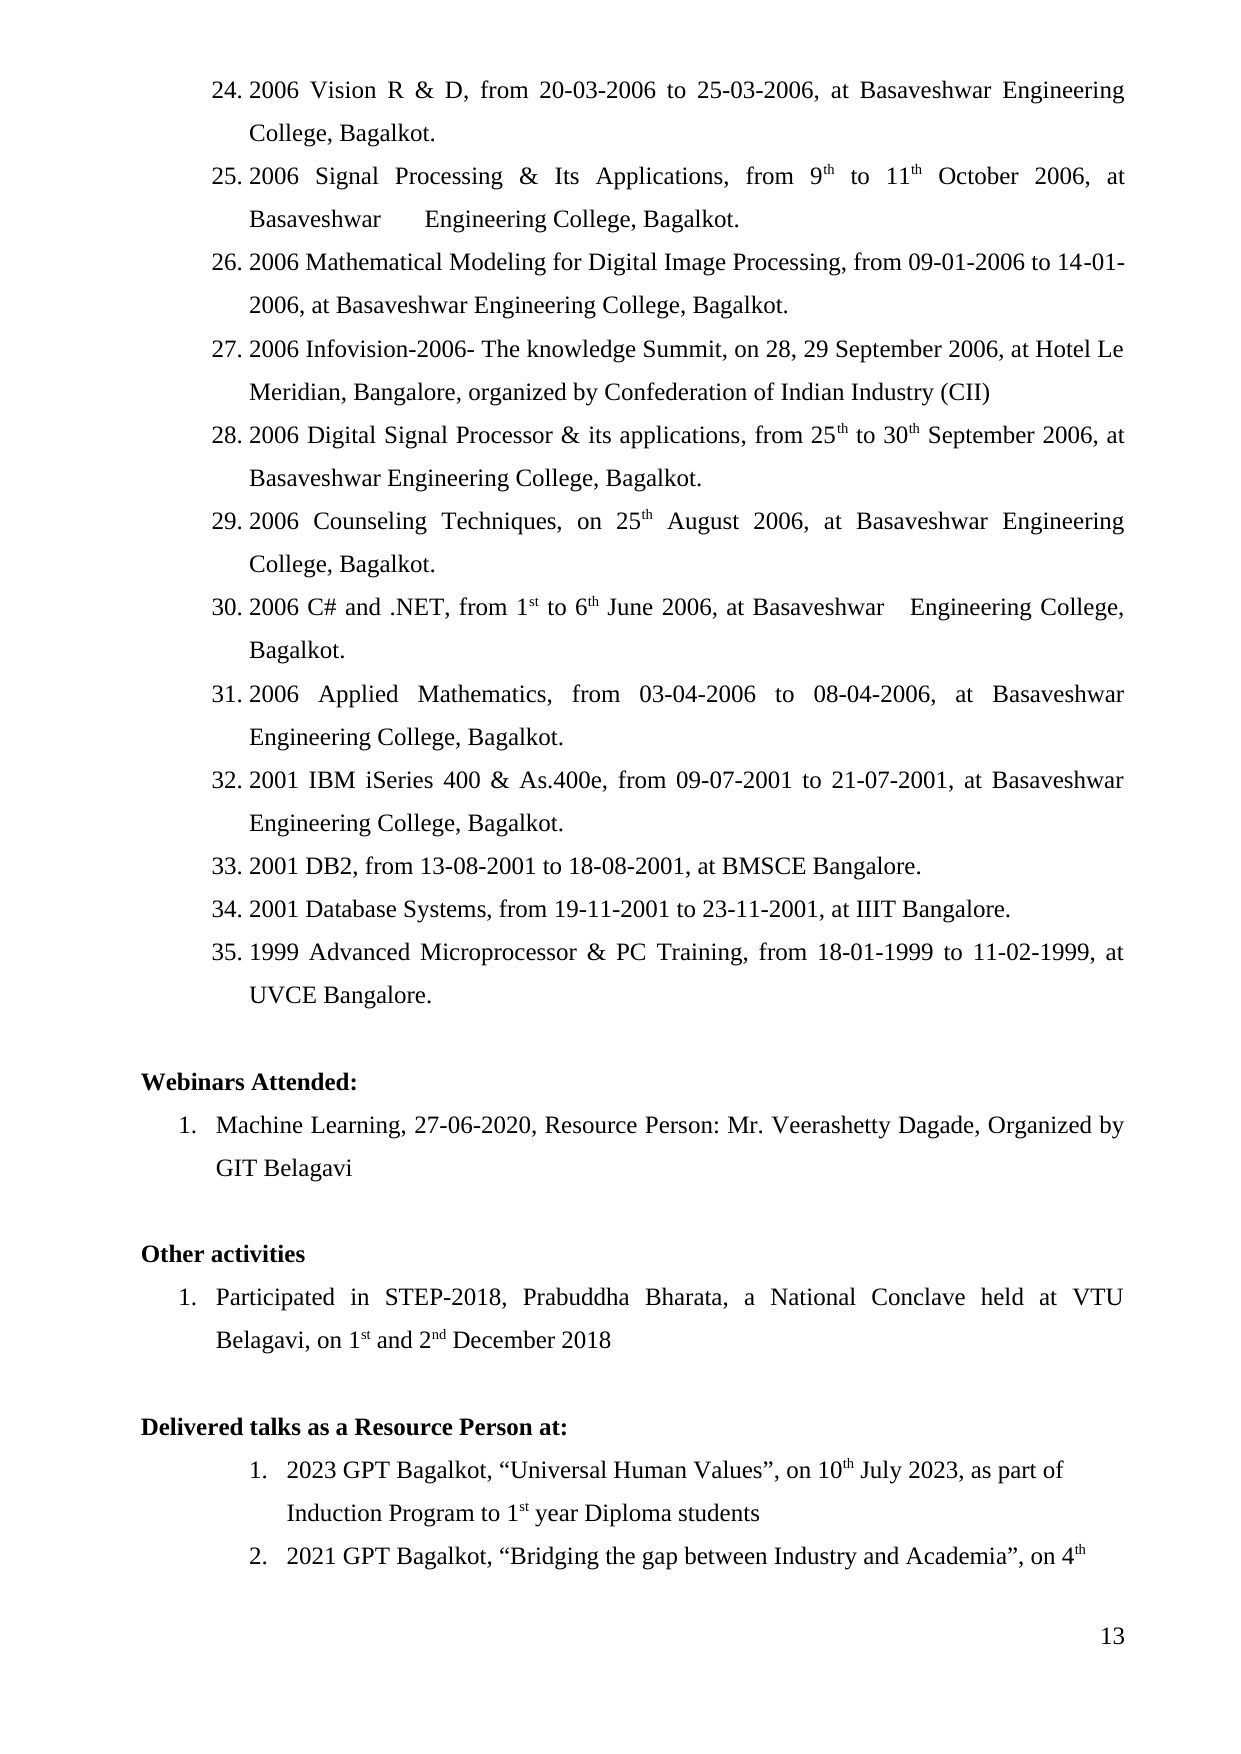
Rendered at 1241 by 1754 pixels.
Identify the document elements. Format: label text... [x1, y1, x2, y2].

list 2023 GPT Bagalkot, “Universal Human Values”, on 10th July 2023, as part of Induction Program to 1st year Diploma students [249, 1455, 1125, 1527]
list 1999 Advanced Microprocessor & PC Training, from 18-01-1999 to 11-02-1999, at UVCE Bangalore. [211, 937, 1125, 1009]
text Other activities [141, 1239, 1125, 1268]
list Participated in STEP-2018, Prabuddha Bharata, a National Conclave held at VTU Belagavi, on 1st and 2nd December 2018 [178, 1282, 1125, 1354]
list 2006 Signal Processing & Its Applications, from 9th to 11th October 2006, at Basaveshwar Engineering College, Bagalkot. [211, 161, 1125, 233]
list 2006 C# and .NET, from 1st to 6th June 2006, at Basaveshwar Engineering College, Bagalkot. [211, 592, 1125, 664]
text Delivered talks as a Resource Person at: [141, 1412, 1125, 1441]
list 2006 Mathematical Modeling for Digital Image Processing, from 09-01-2006 to 14-01-2006, at Basaveshwar Engineering College, Bagalkot. [211, 247, 1125, 319]
list 2006 Digital Signal Processor & its applications, from 25th to 30th September 2006, at Basaveshwar Engineering College, Bagalkot. [211, 420, 1125, 492]
list 2006 Applied Mathematics, from 03-04-2006 to 08-04-2006, at Basaveshwar Engineering College, Bagalkot. [211, 679, 1125, 751]
list 2006 Counseling Techniques, on 25th August 2006, at Basaveshwar Engineering College, Bagalkot. [211, 506, 1125, 578]
list 2001 IBM iSeries 400 & As.400e, from 09-07-2001 to 21-07-2001, at Basaveshwar Engineering College, Bagalkot. [211, 765, 1125, 837]
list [249, 1541, 1125, 1570]
list 2001 Database Systems, from 19-11-2001 to 23-11-2001, at IIIT Bangalore. [211, 894, 1125, 923]
list 2006 Vision R & D, from 20-03-2006 to 25-03-2006, at Basaveshwar Engineering College, Bagalkot. [211, 75, 1125, 147]
text Webinars Attended: [141, 1067, 1125, 1096]
list 2006 Infovision-2006- The knowledge Summit, on 28, 29 September 2006, at Hotel Le Meridian, Bangalore, organized by Confederation of Indian Industry (CII) [211, 334, 1125, 406]
list 2001 DB2, from 13-08-2001 to 18-08-2001, at BMSCE Bangalore. [211, 851, 1125, 880]
list Machine Learning, 27-06-2020, Resource Person: Mr. Veerashetty Dagade, Organized by GIT Belagavi [178, 1110, 1125, 1182]
